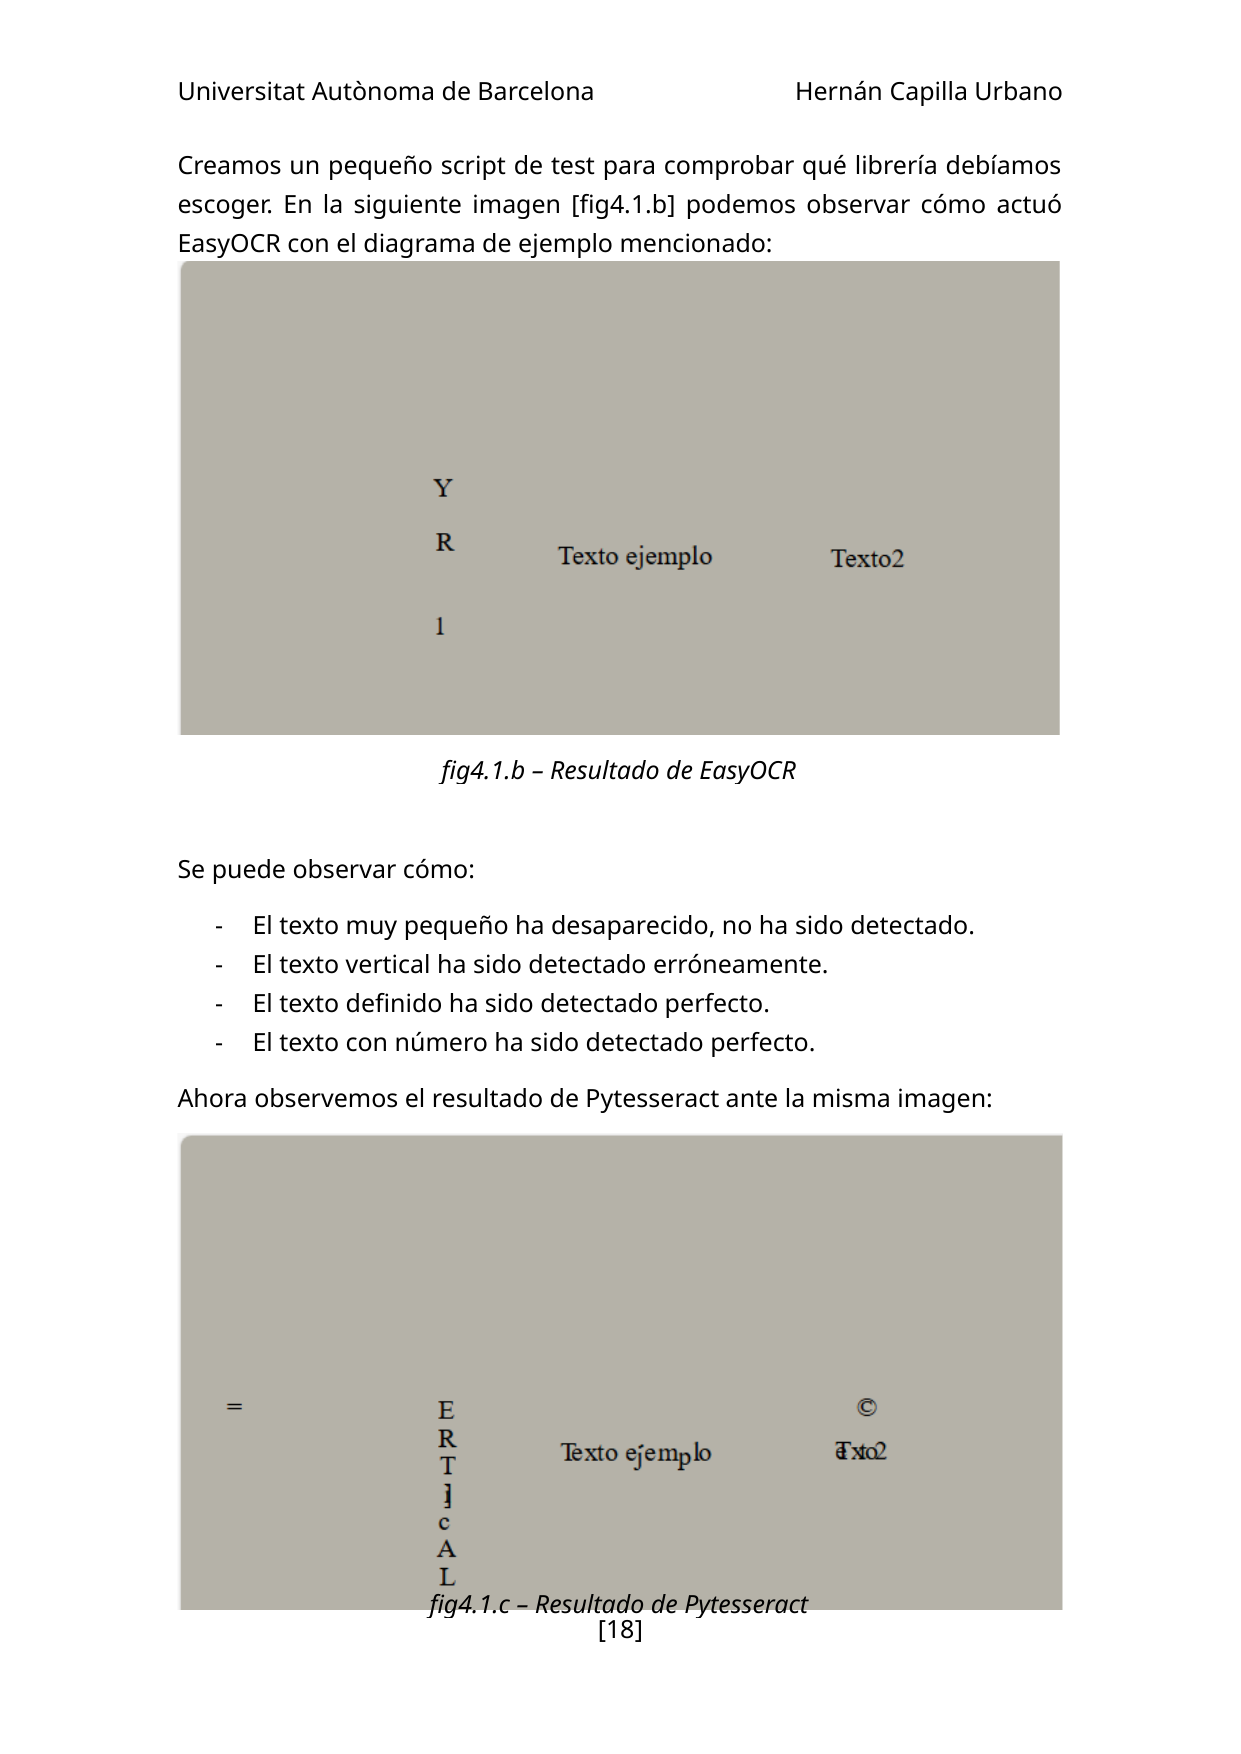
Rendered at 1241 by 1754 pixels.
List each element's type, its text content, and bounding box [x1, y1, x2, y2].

picture [446, 1601, 453, 1610]
picture [461, 1599, 468, 1607]
text Creamos un pequeño script de test para comprobar qué librería debíamos escoger. En la siguiente imagen [fig4.1.b] podemos observar cómo actuó EasyOCR con el diagrama de ejemplo mencionado: [177, 148, 1063, 260]
picture [689, 1597, 696, 1604]
text Ahora observemos el resultado de Pytesseract ante la misma imagen: [177, 1081, 1063, 1115]
picture [177, 261, 1063, 735]
list El texto muy pequeño ha desaparecido, no ha sido detectado. [215, 907, 1063, 941]
picture [653, 1601, 660, 1610]
picture [777, 1601, 784, 1610]
picture [539, 1597, 546, 1604]
text Se puede observar cómo: [177, 735, 1063, 886]
list El texto con número ha sido detectado perfecto. [215, 1025, 1063, 1059]
picture [177, 1133, 1063, 1610]
list El texto definido ha sido detectado perfecto. [215, 986, 1063, 1020]
picture [604, 1601, 611, 1610]
list El texto vertical ha sido detectado erróneamente. [215, 947, 1063, 981]
picture [633, 1601, 641, 1610]
picture [618, 1601, 625, 1610]
